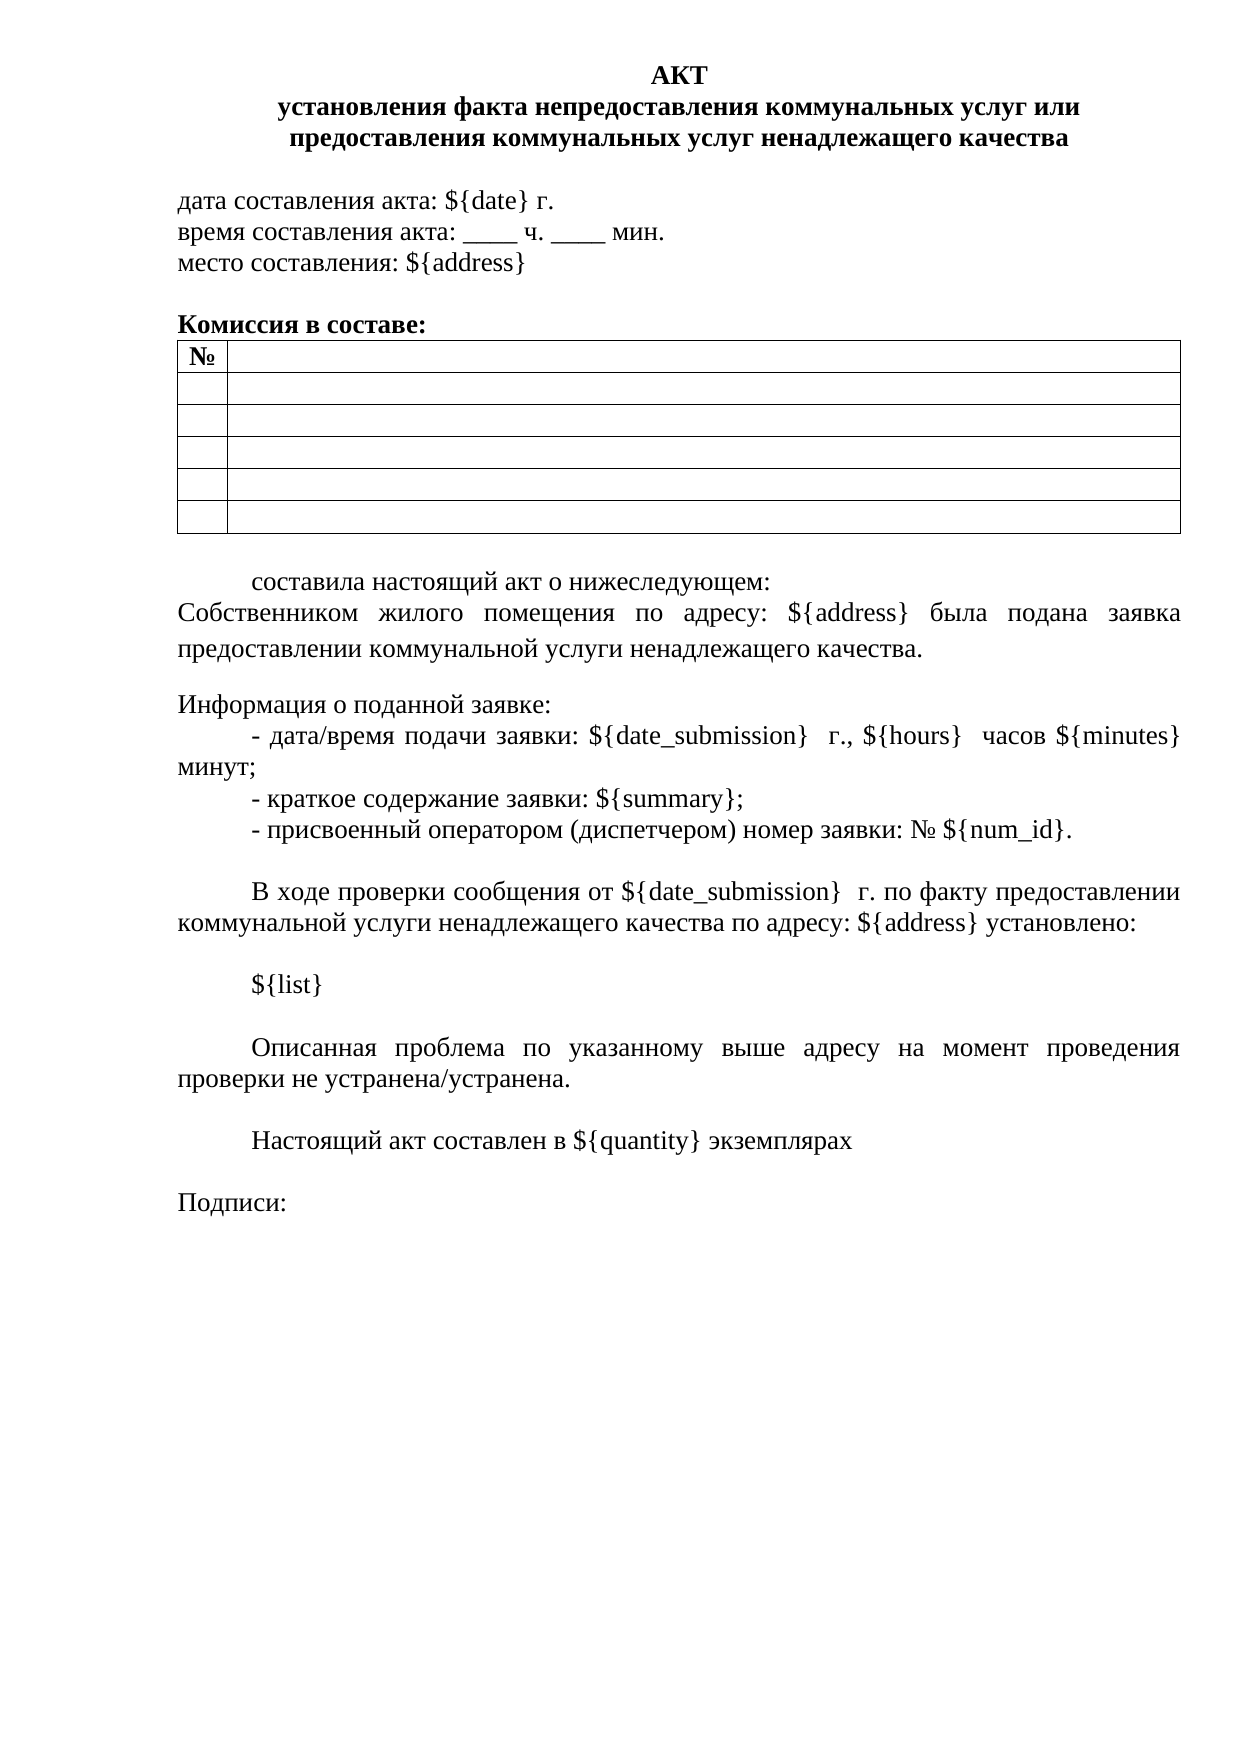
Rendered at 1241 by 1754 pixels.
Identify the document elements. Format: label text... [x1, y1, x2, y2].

text Информация о поданной заявке: [177, 688, 1181, 719]
text Подписи: [177, 1187, 1181, 1218]
text место составления: ${address} [177, 246, 1181, 277]
table_cell [228, 373, 1180, 404]
table_cell [228, 437, 1180, 468]
table_cell [178, 469, 227, 500]
table_cell [178, 437, 227, 468]
text время составления акта: ____ ч. ____ мин. [177, 215, 1181, 246]
text ${list} [177, 968, 1181, 1000]
text - присвоенный оператором (диспетчером) номер заявки: № ${num_id}. [177, 813, 1181, 844]
table_header № [178, 341, 227, 372]
text установления факта непредоставления коммунальных услуг или предоставления коммунальных услуг ненадлежащего качества [177, 90, 1181, 153]
text - дата/время подачи заявки: ${date_submission} г., ${hours} часов ${minutes} минут; [177, 719, 1181, 782]
table_cell [228, 469, 1180, 500]
table_header [228, 341, 1180, 372]
text Собственником жилого помещения по адресу: ${address} была подана заявка предоставлении коммунальной услуги ненадлежащего качества. [177, 596, 1181, 663]
table_cell [178, 373, 227, 404]
text АКТ [177, 59, 1181, 90]
table_cell [178, 405, 227, 436]
text Комиссия в составе: [177, 308, 1181, 339]
text Описанная проблема по указанному выше адресу на момент проведения проверки не устранена/устранена. [177, 1031, 1181, 1093]
table_cell [178, 501, 227, 533]
text дата составления акта: ${date} г. [177, 184, 1181, 215]
text Настоящий акт составлен в ${quantity} экземплярах [177, 1124, 1181, 1155]
text - краткое содержание заявки: ${summary}; [177, 782, 1181, 813]
text В ходе проверки сообщения от ${date_submission} г. по факту предоставлении коммунальной услуги ненадлежащего качества по адресу: ${address} установлено: [177, 875, 1181, 937]
text составила настоящий акт о нижеследующем: [177, 565, 1181, 596]
table_cell [228, 501, 1180, 533]
table_cell [228, 405, 1180, 436]
